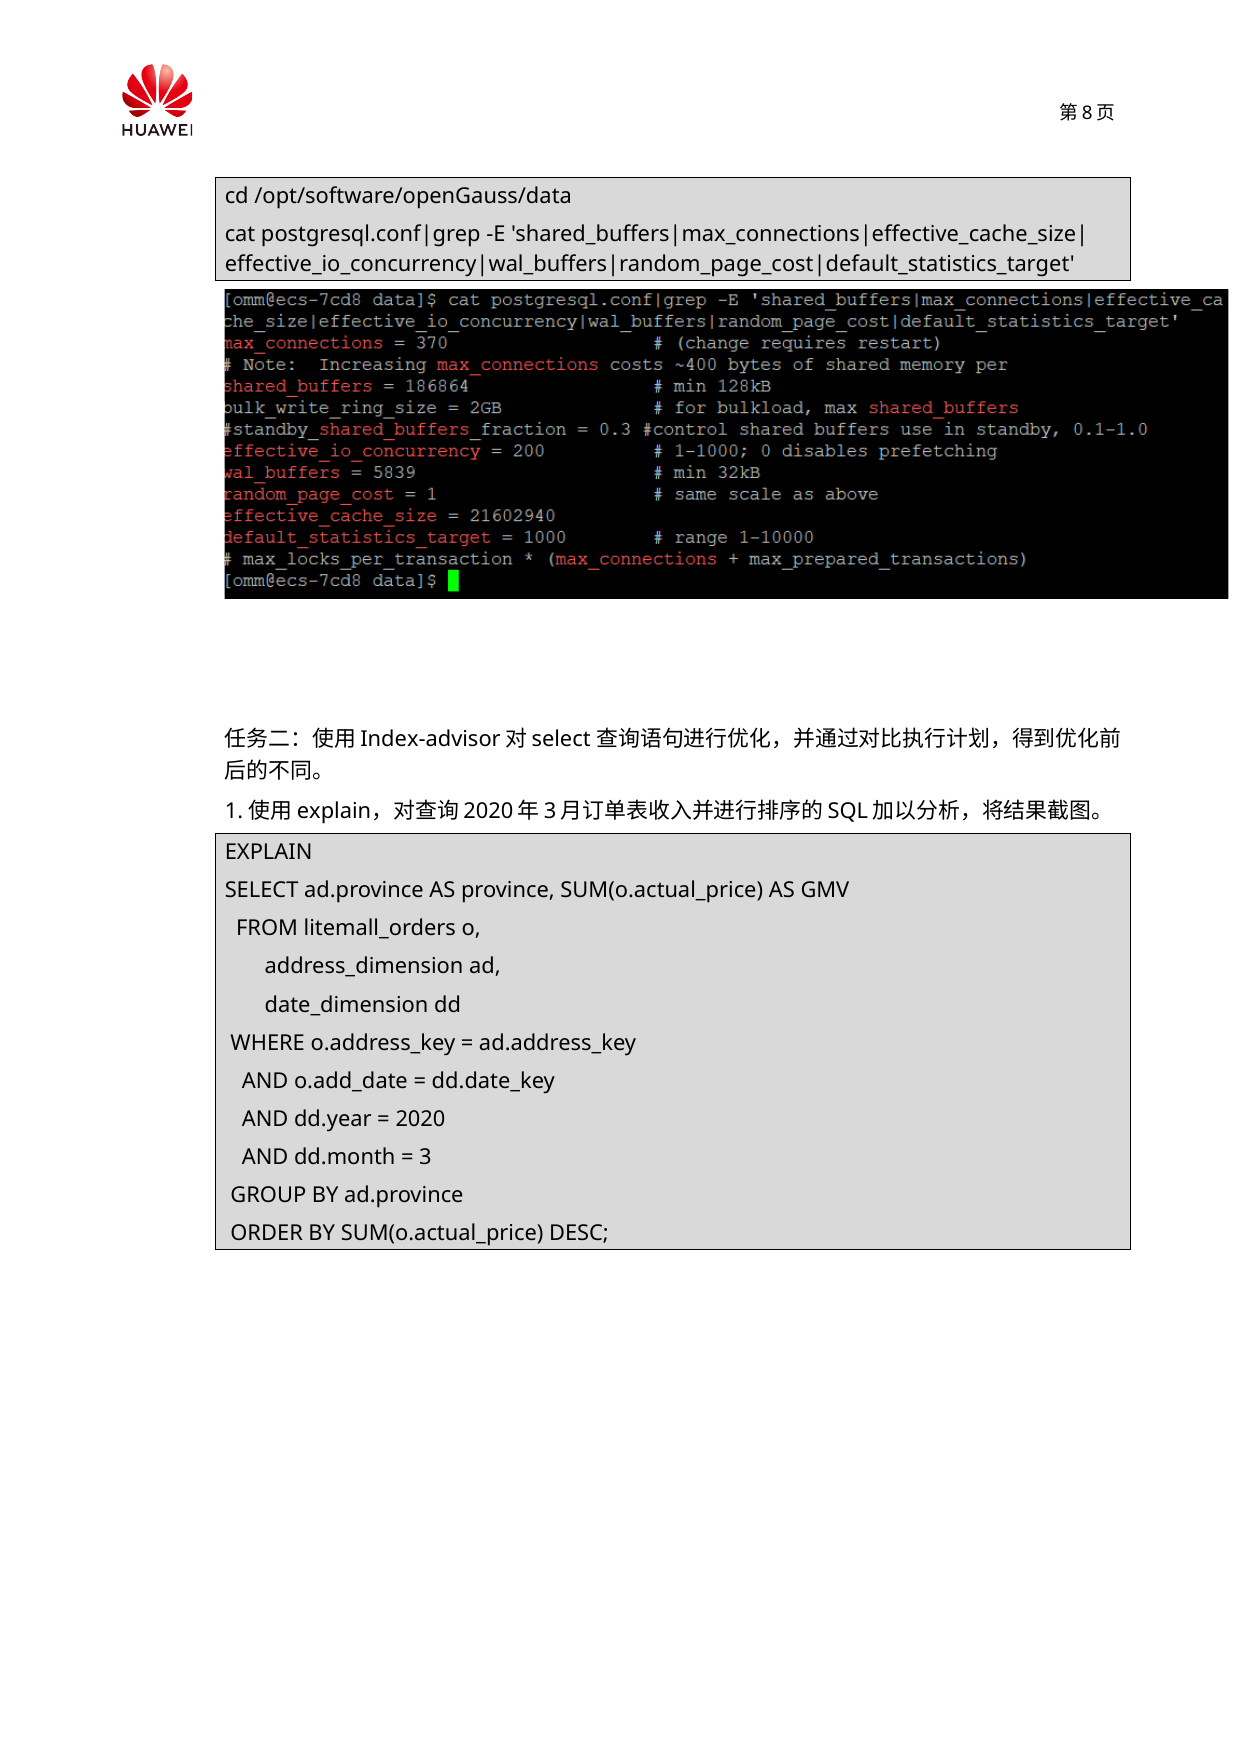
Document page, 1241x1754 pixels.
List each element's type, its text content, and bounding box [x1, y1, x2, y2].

text cat postgresql.conf|grep -E 'shared_buffers|max_connections|effective_cache_size|effective_io_concurrency|wal_buffers|random_page_cost|default_statistics_target' [216, 215, 1130, 280]
text ORDER BY SUM(o.actual_price) DESC; [216, 1214, 1130, 1249]
text 任务二：使用Index-advisor对select 查询语句进行优化，并通过对比执行计划，得到优化前后的不同。 [224, 721, 1122, 784]
text AND o.add_date = dd.date_key [216, 1062, 1130, 1094]
text GROUP BY ad.province [216, 1176, 1130, 1209]
text date_dimension dd [216, 985, 1130, 1018]
text cd /opt/software/openGauss/data [216, 178, 1130, 210]
picture [224, 289, 1229, 599]
text 1. 使用explain，对查询2020年3月订单表收入并进行排序的SQL加以分析，将结果截图。 [224, 793, 1122, 824]
text SELECT ad.province AS province, SUM(o.actual_price) AS GMV [216, 871, 1130, 904]
text FROM litemall_orders o, [216, 909, 1130, 942]
picture [122, 64, 193, 136]
text AND dd.month = 3 [216, 1138, 1130, 1171]
text address_dimension ad, [216, 947, 1130, 980]
text WHERE o.address_key = ad.address_key [216, 1023, 1130, 1056]
text AND dd.year = 2020 [216, 1100, 1130, 1133]
text EXPLAIN [216, 834, 1130, 866]
